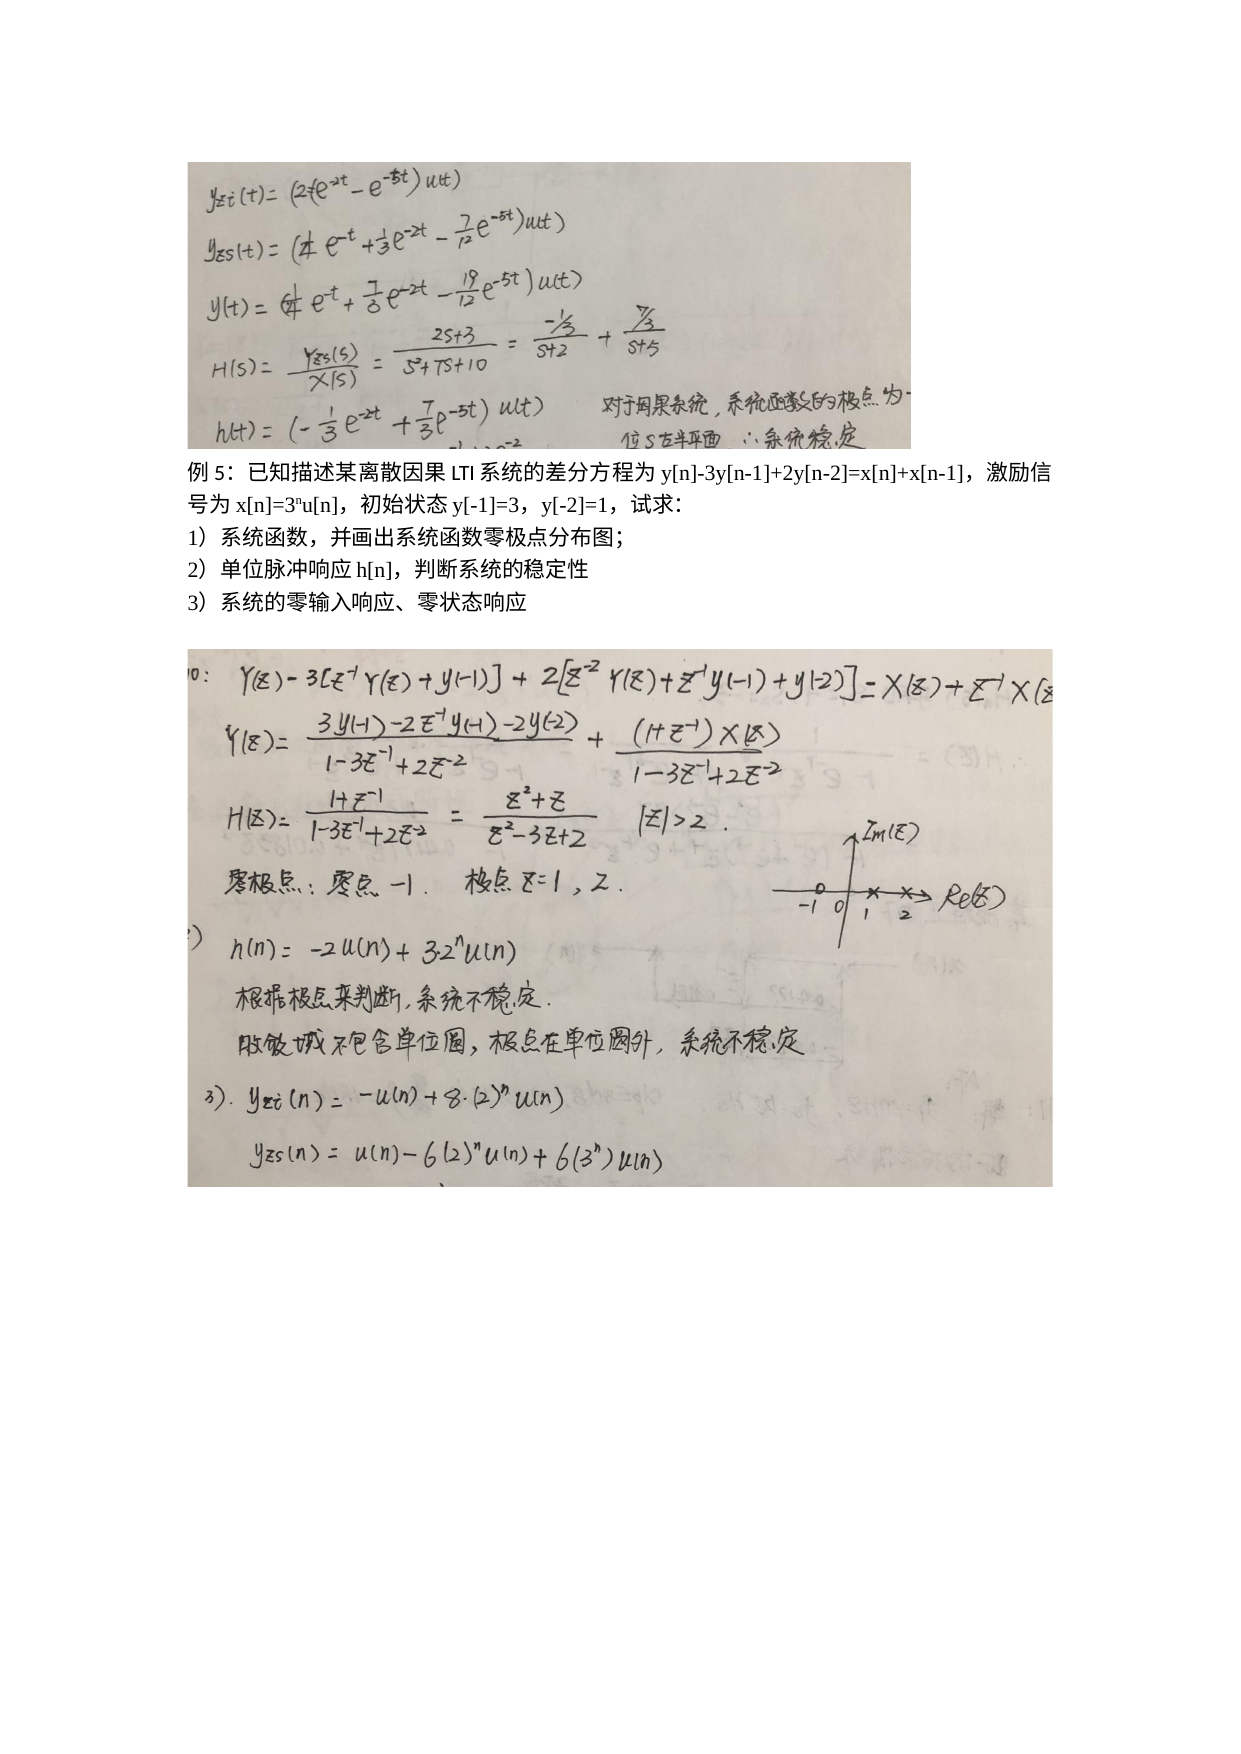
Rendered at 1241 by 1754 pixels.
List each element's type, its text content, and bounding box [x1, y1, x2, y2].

list 3）系统的零输入响应、零状态响应 [187, 584, 1053, 617]
list 例5：已知描述某离散因果LTI系统的差分方程为y[n]-3y[n-1]+2y[n-2]=x[n]+x[n-1]，激励信号为x[n]=3nu[n]，初始状态y[-1]=3，y[-2]=1，试求： [187, 454, 1053, 519]
picture [187, 162, 911, 449]
list 2）单位脉冲响应h[n]，判断系统的稳定性 [187, 552, 1053, 584]
picture [187, 649, 1053, 1187]
list 1）系统函数，并画出系统函数零极点分布图； [187, 519, 1053, 552]
